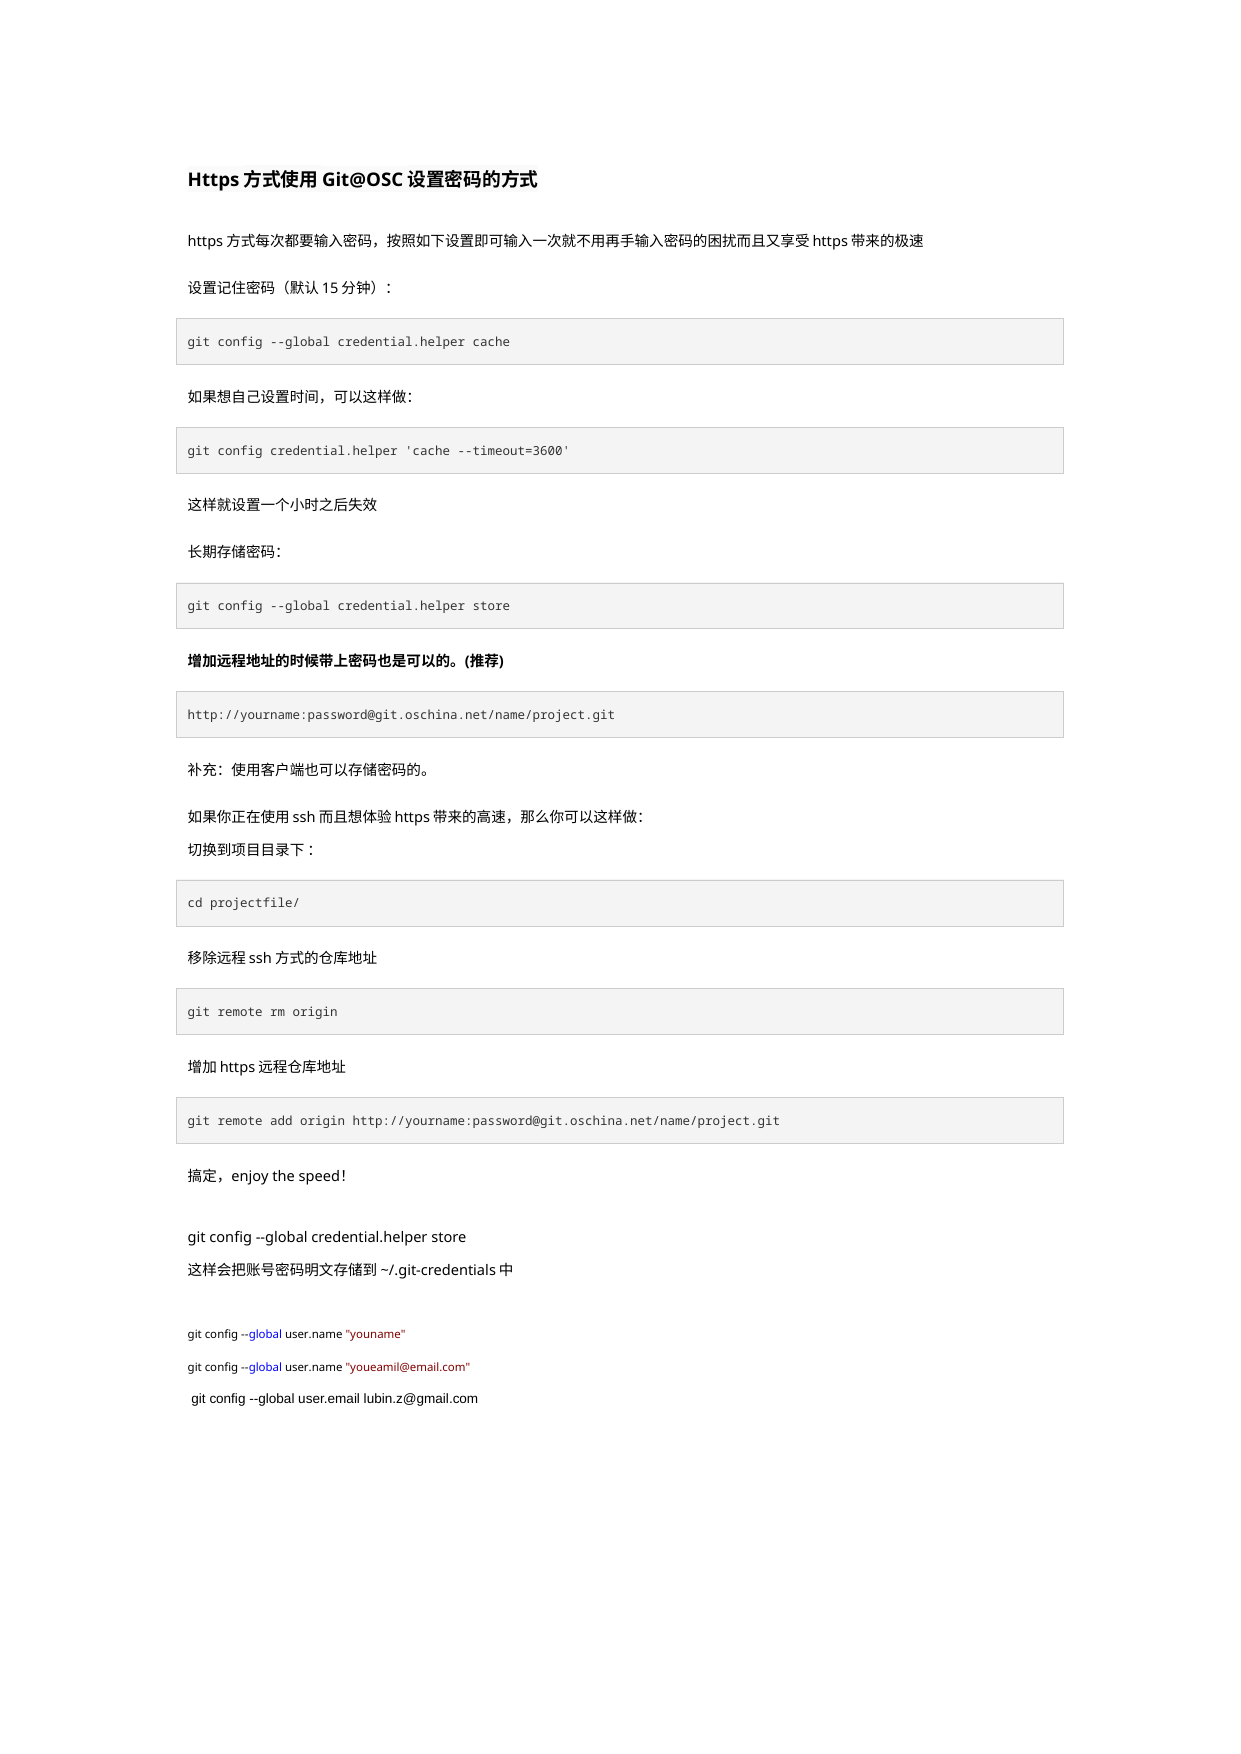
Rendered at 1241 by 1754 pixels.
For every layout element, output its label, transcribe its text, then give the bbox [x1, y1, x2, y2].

text 如果你正在使用ssh而且想体验https带来的高速，那么你可以这样做： 切换到项目目录下 ： [187, 800, 1053, 865]
text 长期存储密码： [187, 535, 1053, 568]
text git remote add origin http://yourname:password@git.oschina.net/name/project.git [177, 1098, 1063, 1143]
text http://yourname:password@git.oschina.net/name/project.git [177, 692, 1063, 737]
text git config --global credential.helper store [177, 584, 1063, 628]
text 这样就设置一个小时之后失效 [187, 488, 1053, 521]
text cd projectfile/ [177, 881, 1063, 926]
text git config --global credential.helper cache [177, 319, 1063, 364]
text 增加远程地址的时候带上密码也是可以的。(推荐) [187, 644, 1053, 677]
text git config credential.helper 'cache --timeout=3600' [177, 428, 1063, 473]
text git config --global credential.helper store 这样会把账号密码明文存储到 ~/.git-credentials中 [187, 1220, 1053, 1285]
text git config --global user.email lubin.z@gmail.com [187, 1383, 1053, 1415]
text 如果想自己设置时间，可以这样做： [187, 379, 1053, 412]
text Https方式使用Git@OSC设置密码的方式 [187, 162, 1053, 194]
text 搞定，enjoy the speed！ [187, 1159, 1053, 1191]
text git config --global user.name "youeamil@email.com" [187, 1350, 1053, 1383]
text 移除远程ssh方式的仓库地址 [187, 941, 1053, 974]
text 设置记住密码（默认15分钟）： [187, 271, 1053, 303]
text 增加https远程仓库地址 [187, 1050, 1053, 1082]
text git config --global user.name "youname" [187, 1318, 1053, 1350]
text git remote rm origin [177, 989, 1063, 1034]
text 补充：使用客户端也可以存储密码的。 [187, 753, 1053, 785]
text https方式每次都要输入密码，按照如下设置即可输入一次就不用再手输入密码的困扰而且又享受https带来的极速 [187, 224, 1053, 256]
